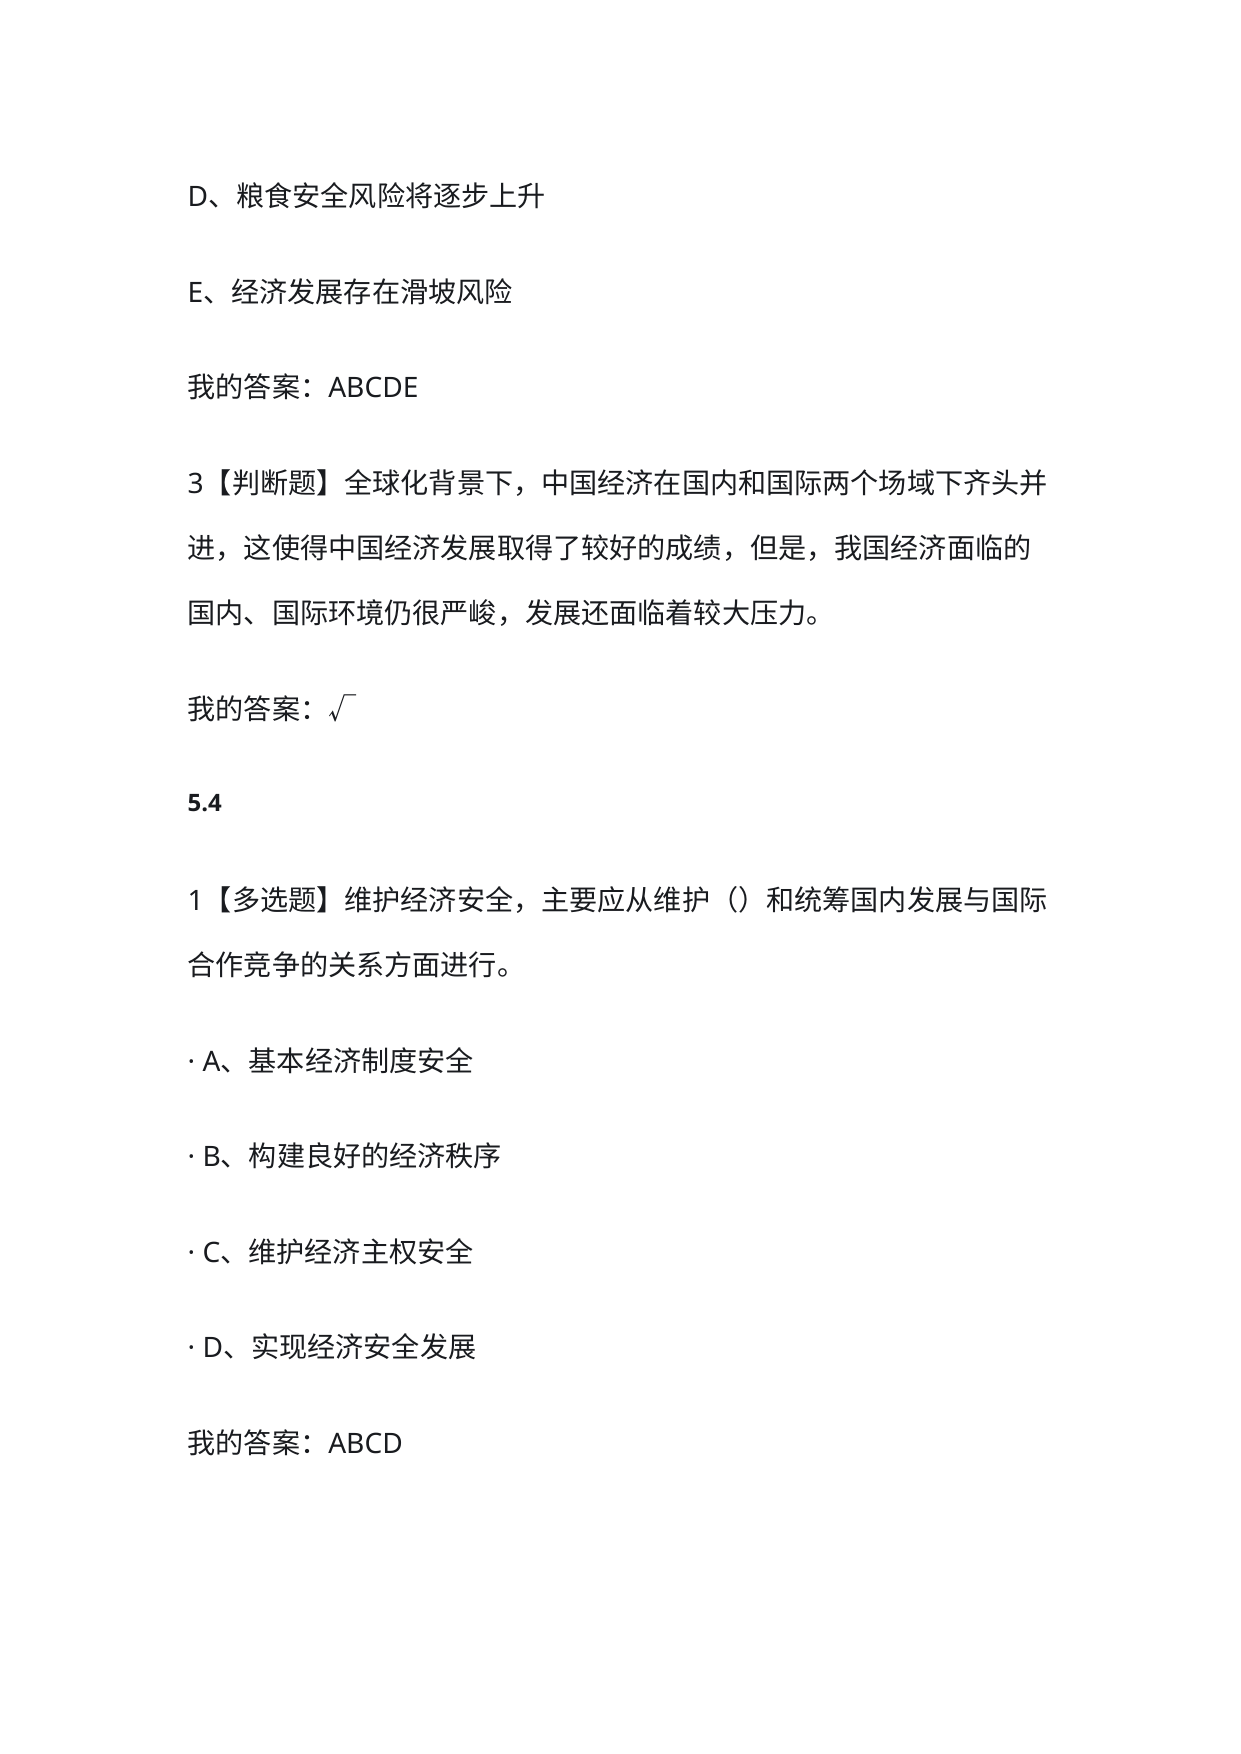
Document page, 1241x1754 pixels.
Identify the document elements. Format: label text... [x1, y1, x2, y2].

text D、粮食安全风险将逐步上升 [187, 162, 1053, 227]
text 我的答案：ABCDE [187, 353, 1053, 418]
text 我的答案：ABCD [187, 1409, 1053, 1474]
text · B、构建良好的经济秩序 [187, 1122, 1053, 1187]
text 3【判断题】全球化背景下，中国经济在国内和国际两个场域下齐头并进，这使得中国经济发展取得了较好的成绩，但是，我国经济面临的国内、国际环境仍很严峻，发展还面临着较大压力。 [187, 449, 1053, 644]
text E、经济发展存在滑坡风险 [187, 258, 1053, 323]
text 1【多选题】维护经济安全，主要应从维护（）和统筹国内发展与国际合作竞争的关系方面进行。 [187, 866, 1053, 996]
text · C、维护经济主权安全 [187, 1218, 1053, 1283]
text · A、基本经济制度安全 [187, 1026, 1053, 1091]
subtitle 5.4 [187, 770, 1053, 835]
text 我的答案：√ [187, 674, 1053, 739]
text · D、实现经济安全发展 [187, 1313, 1053, 1378]
